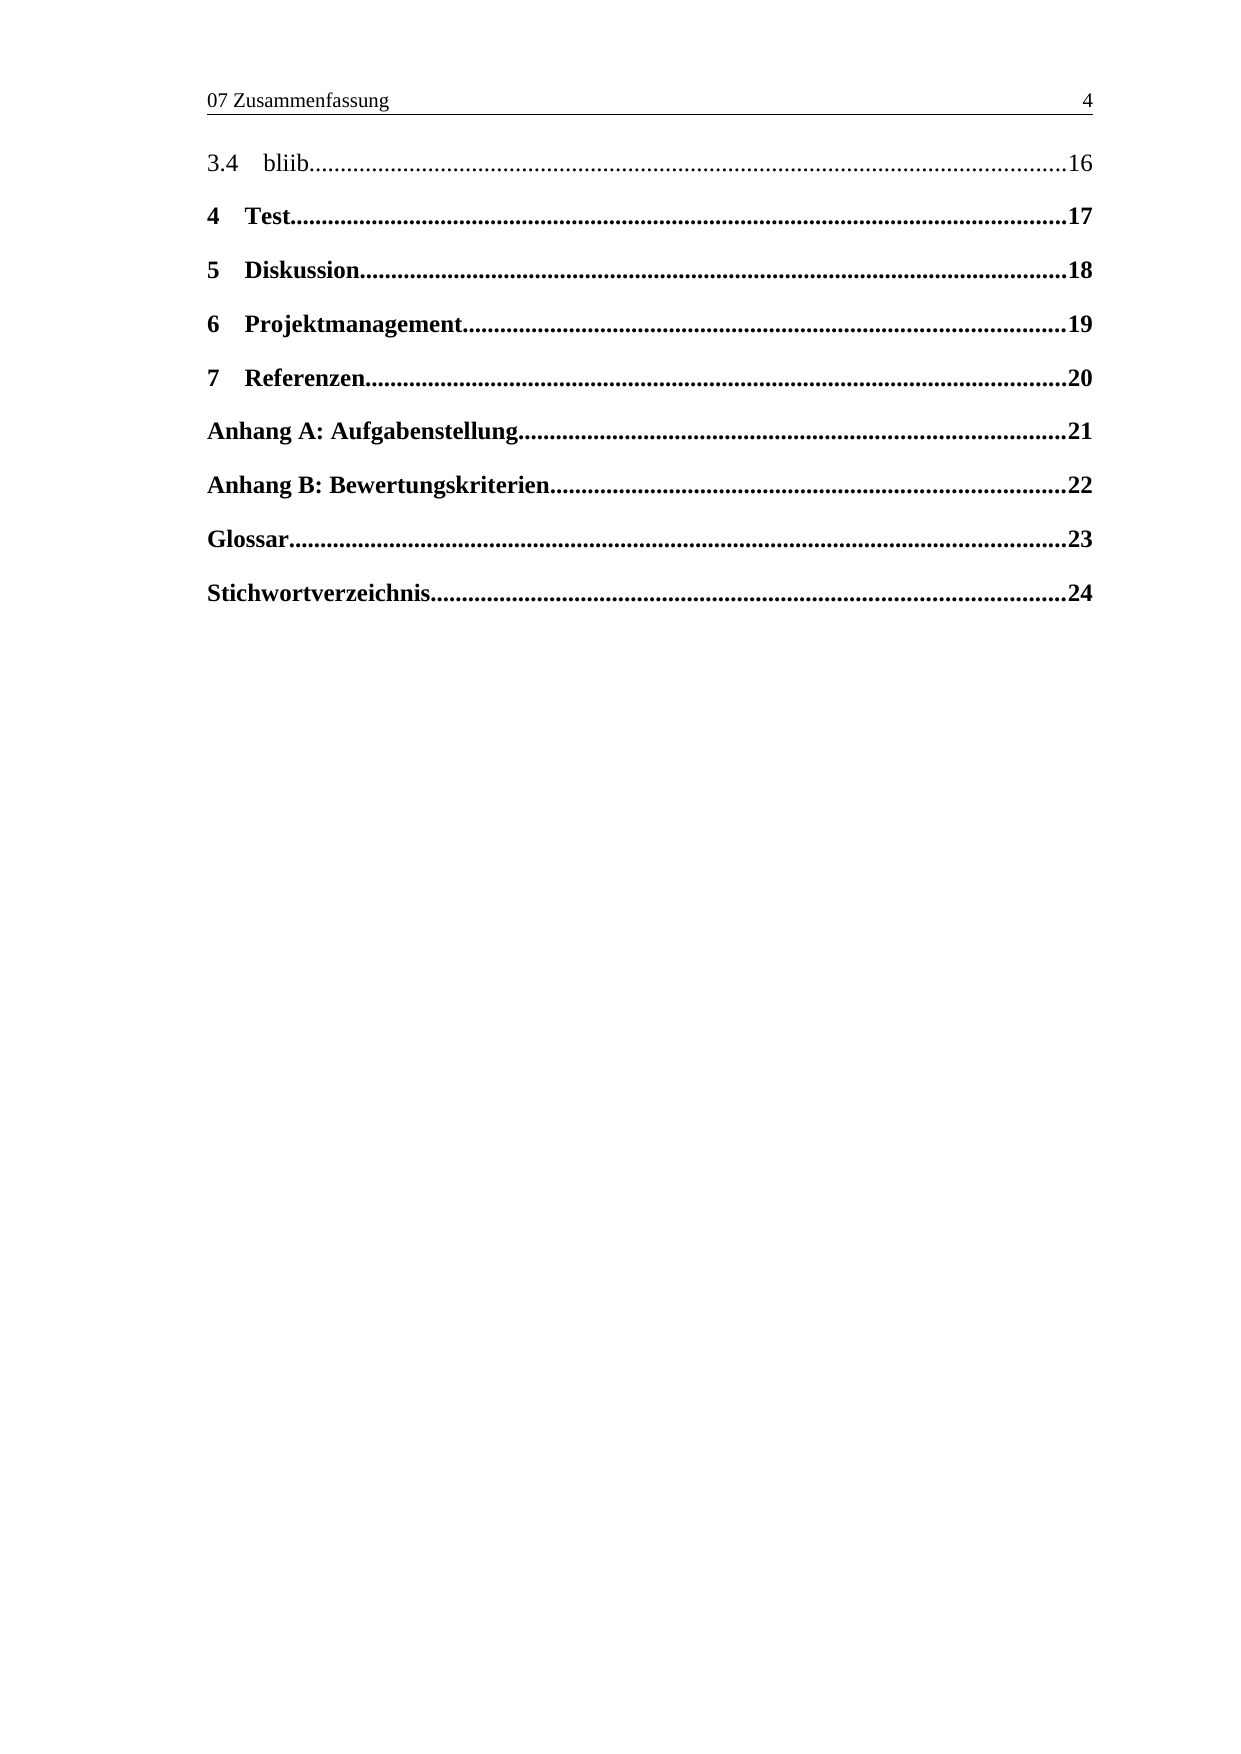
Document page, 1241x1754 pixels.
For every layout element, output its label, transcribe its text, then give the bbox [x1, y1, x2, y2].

text 3.4 bliib 16 [207, 148, 1048, 176]
text Stichwortverzeichnis 24 [207, 578, 1048, 606]
text Anhang B: Bewertungskriterien 22 [207, 470, 1048, 499]
text 4 Test 17 [207, 201, 1048, 230]
text Glossar 23 [207, 524, 1048, 553]
text Anhang A: Aufgabenstellung 21 [207, 416, 1048, 445]
text 7 Referenzen 20 [207, 363, 1048, 391]
text 5 Diskussion 18 [207, 255, 1048, 284]
text 6 Projektmanagement 19 [207, 309, 1048, 338]
